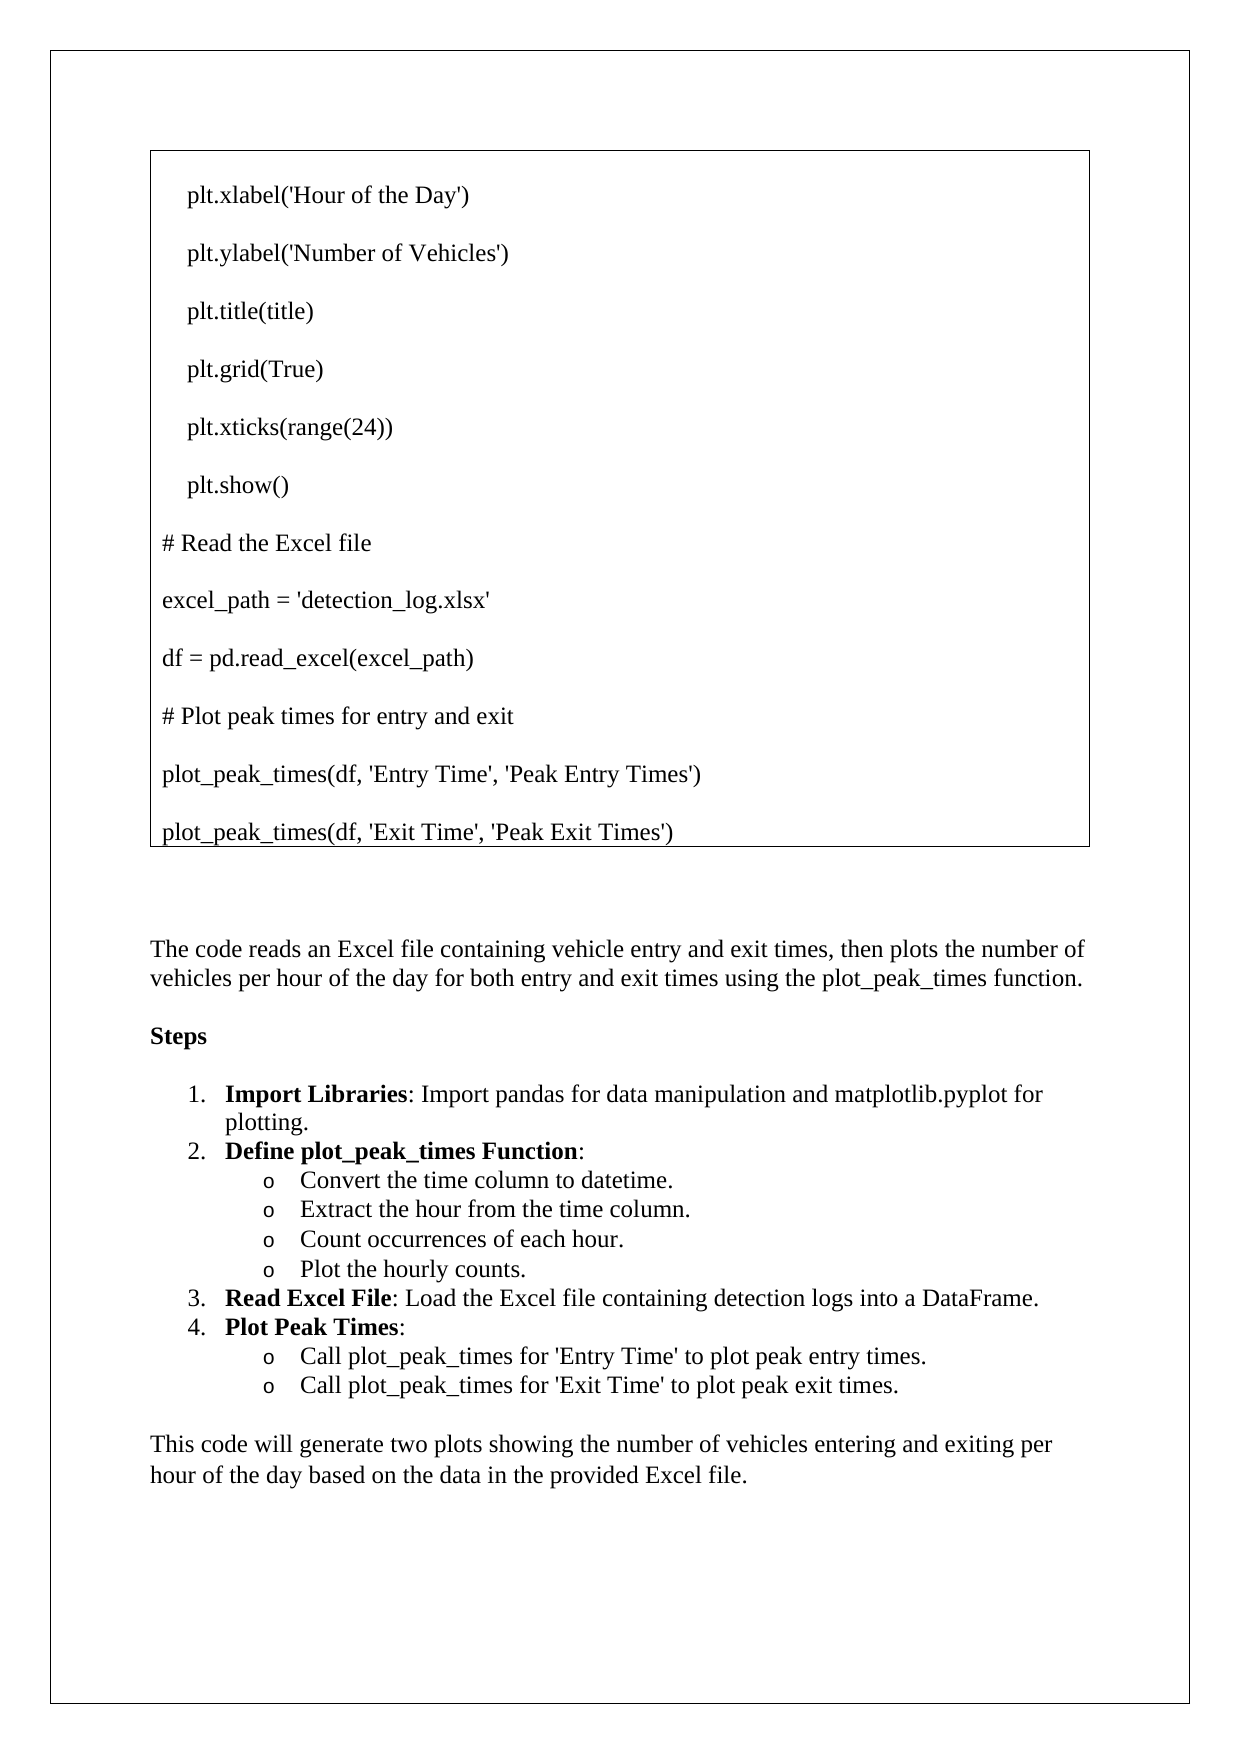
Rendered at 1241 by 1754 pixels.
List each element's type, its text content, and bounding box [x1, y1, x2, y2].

list Call plot_peak_times for 'Exit Time' to plot peak exit times. [262, 1370, 1090, 1400]
list Extract the hour from the time column. [262, 1194, 1090, 1224]
text The code reads an Excel file containing vehicle entry and exit times, then plots the number of vehicles per hour of the day for both entry and exit times using the plot_peak_times function. [150, 934, 1090, 992]
list Call plot_peak_times for 'Entry Time' to plot peak entry times. [262, 1341, 1090, 1370]
list Convert the time column to datetime. [262, 1165, 1090, 1194]
list Define plot_peak_times Function: [187, 1136, 1090, 1165]
list Plot the hourly counts. [262, 1254, 1090, 1283]
list Import Libraries: Import pandas for data manipulation and matplotlib.pyplot for plotting. [187, 1079, 1090, 1136]
list Count occurrences of each hour. [262, 1224, 1090, 1254]
list Plot Peak Times: [187, 1312, 1090, 1341]
text This code will generate two plots showing the number of vehicles entering and exiting per hour of the day based on the data in the provided Excel file. [150, 1429, 1090, 1489]
text Steps [150, 1021, 1090, 1049]
list Read Excel File: Load the Excel file containing detection logs into a DataFrame. [187, 1283, 1090, 1312]
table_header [151, 151, 1089, 846]
